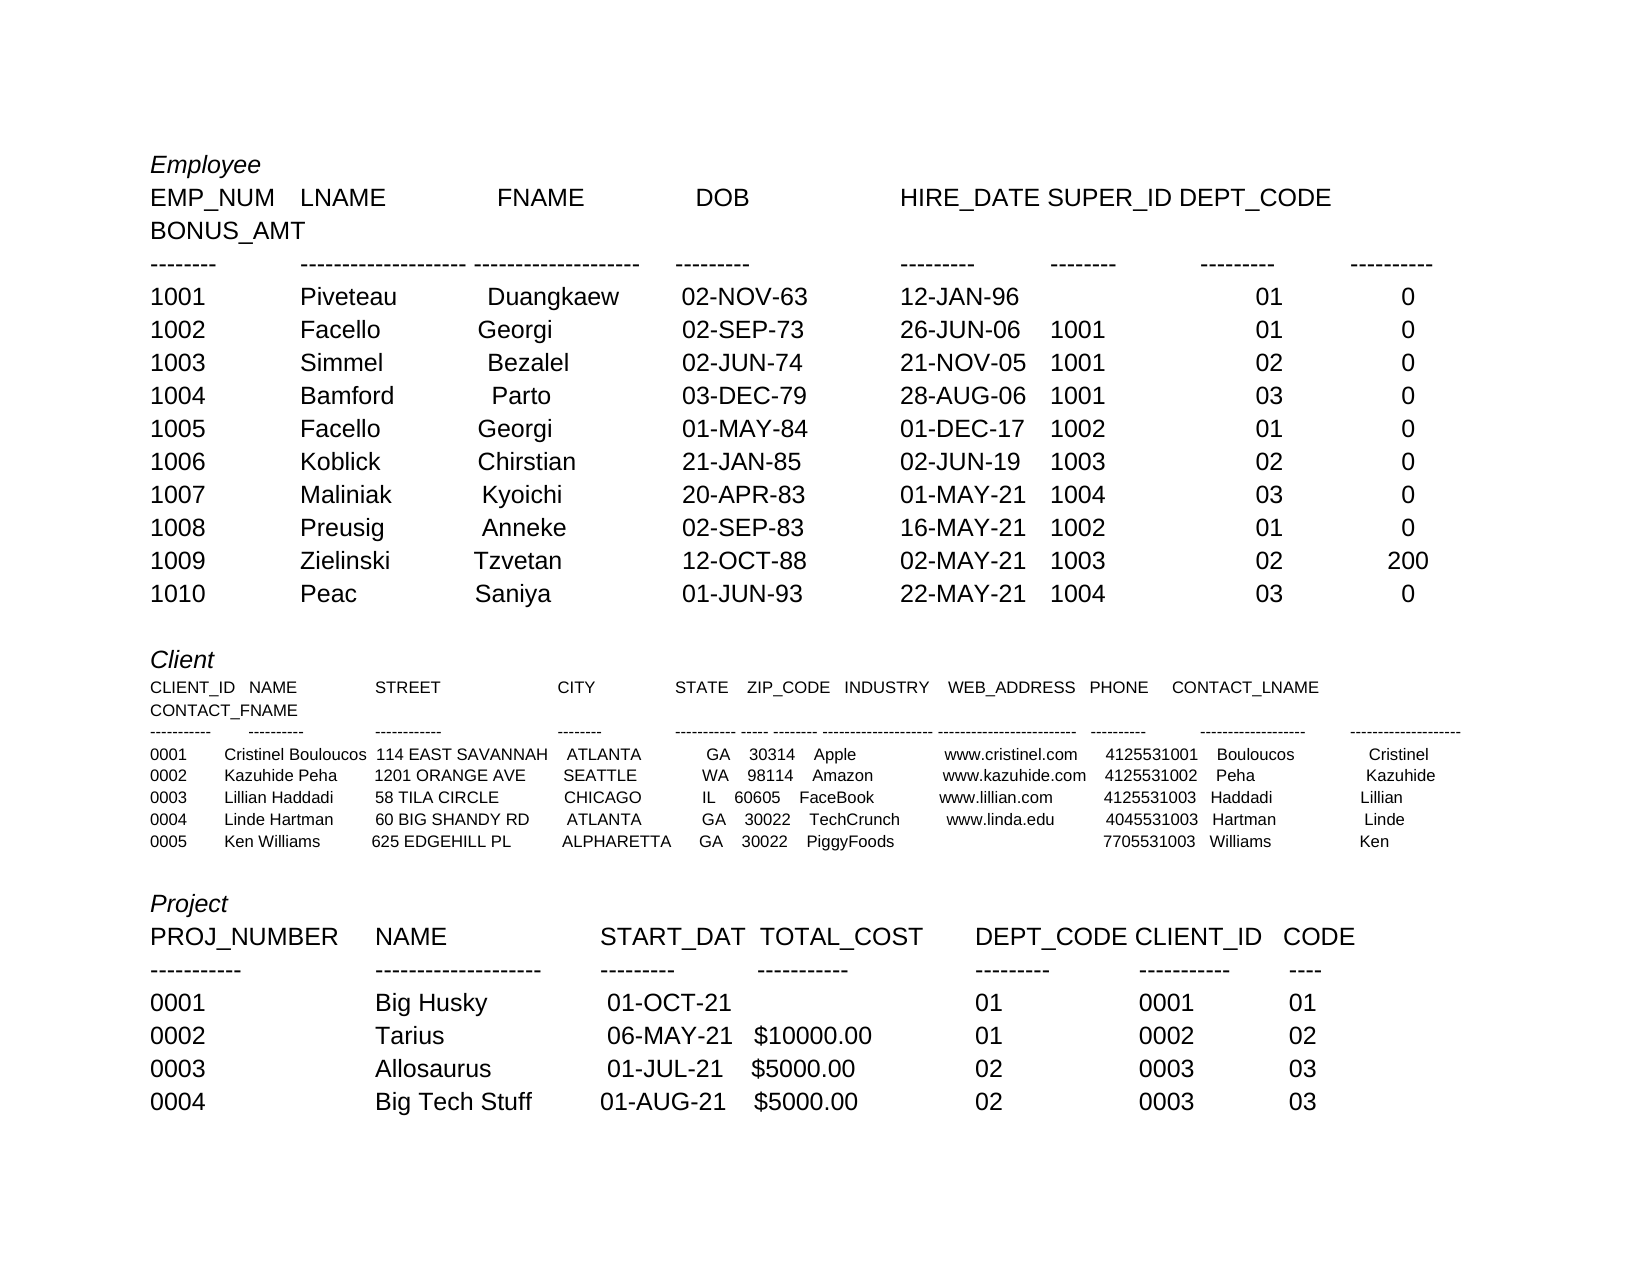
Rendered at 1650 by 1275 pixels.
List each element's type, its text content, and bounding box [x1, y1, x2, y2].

text ----------- -------------------- --------- ----------- --------- ----------- ---- [150, 955, 1500, 983]
text 0002 Tarius 06-MAY-21 $10000.00 01 0002 02 [150, 1021, 1500, 1049]
text CLIENT_ID NAME STREET CITY STATE ZIP_CODE INDUSTRY WEB_ADDRESS PHONE CONTACT_LNAME CONTACT_FNAME [150, 678, 1500, 719]
text -------- -------------------- -------------------- --------- --------- -------- --------- ---------- [150, 249, 1500, 278]
text 0001 Big Husky 01-OCT-21 01 0001 01 [150, 988, 1500, 1016]
text 0004 Linde Hartman 60 BIG SHANDY RD ATLANTA GA 30022 TechCrunch www.linda.edu 4045531003 Hartman Linde [150, 810, 1500, 829]
text Client [150, 645, 1500, 674]
text 0001 Cristinel Bouloucos 114 EAST SAVANNAH ATLANTA GA 30314 Apple www.cristinel.com 4125531001 Bouloucos Cristinel [150, 744, 1500, 763]
text 1009 Zielinski Tzvetan 12-OCT-88 02-MAY-21 1003 02 200 [150, 546, 1500, 575]
text PROJ_NUMBER NAME START_DAT TOTAL_COST DEPT_CODE CLIENT_ID CODE [150, 922, 1500, 950]
text 0003 Lillian Haddadi 58 TILA CIRCLE CHICAGO IL 60605 FaceBook www.lillian.com 4125531003 Haddadi Lillian [150, 788, 1500, 807]
text 1005 Facello Georgi 01-MAY-84 01-DEC-17 1002 01 0 [150, 414, 1500, 443]
text 0002 Kazuhide Peha 1201 ORANGE AVE SEATTLE WA 98114 Amazon www.kazuhide.com 4125531002 Peha Kazuhide [150, 766, 1500, 785]
text 0004 Big Tech Stuff 01-AUG-21 $5000.00 02 0003 03 [150, 1087, 1500, 1116]
text EMP_NUM LNAME FNAME DOB HIRE_DATE SUPER_ID DEPT_CODE BONUS_AMT [150, 183, 1500, 245]
text 1003 Simmel Bezalel 02-JUN-74 21-NOV-05 1001 02 0 [150, 348, 1500, 377]
text 1002 Facello Georgi 02-SEP-73 26-JUN-06 1001 01 0 [150, 315, 1500, 344]
text ----------- ---------- ------------ -------- ----------- ----- -------- -------------------- ------------------------- ---------- ------------------- -------------------- [150, 722, 1500, 741]
text 1004 Bamford Parto 03-DEC-79 28-AUG-06 1001 03 0 [150, 381, 1500, 410]
text 0005 Ken Williams 625 EDGEHILL PL ALPHARETTA GA 30022 PiggyFoods 7705531003 Williams Ken [150, 832, 1500, 851]
text Project [150, 889, 1500, 917]
text 1001 Piveteau Duangkaew 02-NOV-63 12-JAN-96 01 0 [150, 282, 1500, 311]
text 1010 Peac Saniya 01-JUN-93 22-MAY-21 1004 03 0 [150, 579, 1500, 608]
text 1006 Koblick Chirstian 21-JAN-85 02-JUN-19 1003 02 0 [150, 447, 1500, 476]
text 0003 Allosaurus 01-JUL-21 $5000.00 02 0003 03 [150, 1054, 1500, 1082]
text Employee [150, 150, 1500, 179]
text 1007 Maliniak Kyoichi 20-APR-83 01-MAY-21 1004 03 0 [150, 480, 1500, 509]
text 1008 Preusig Anneke 02-SEP-83 16-MAY-21 1002 01 0 [150, 513, 1500, 542]
